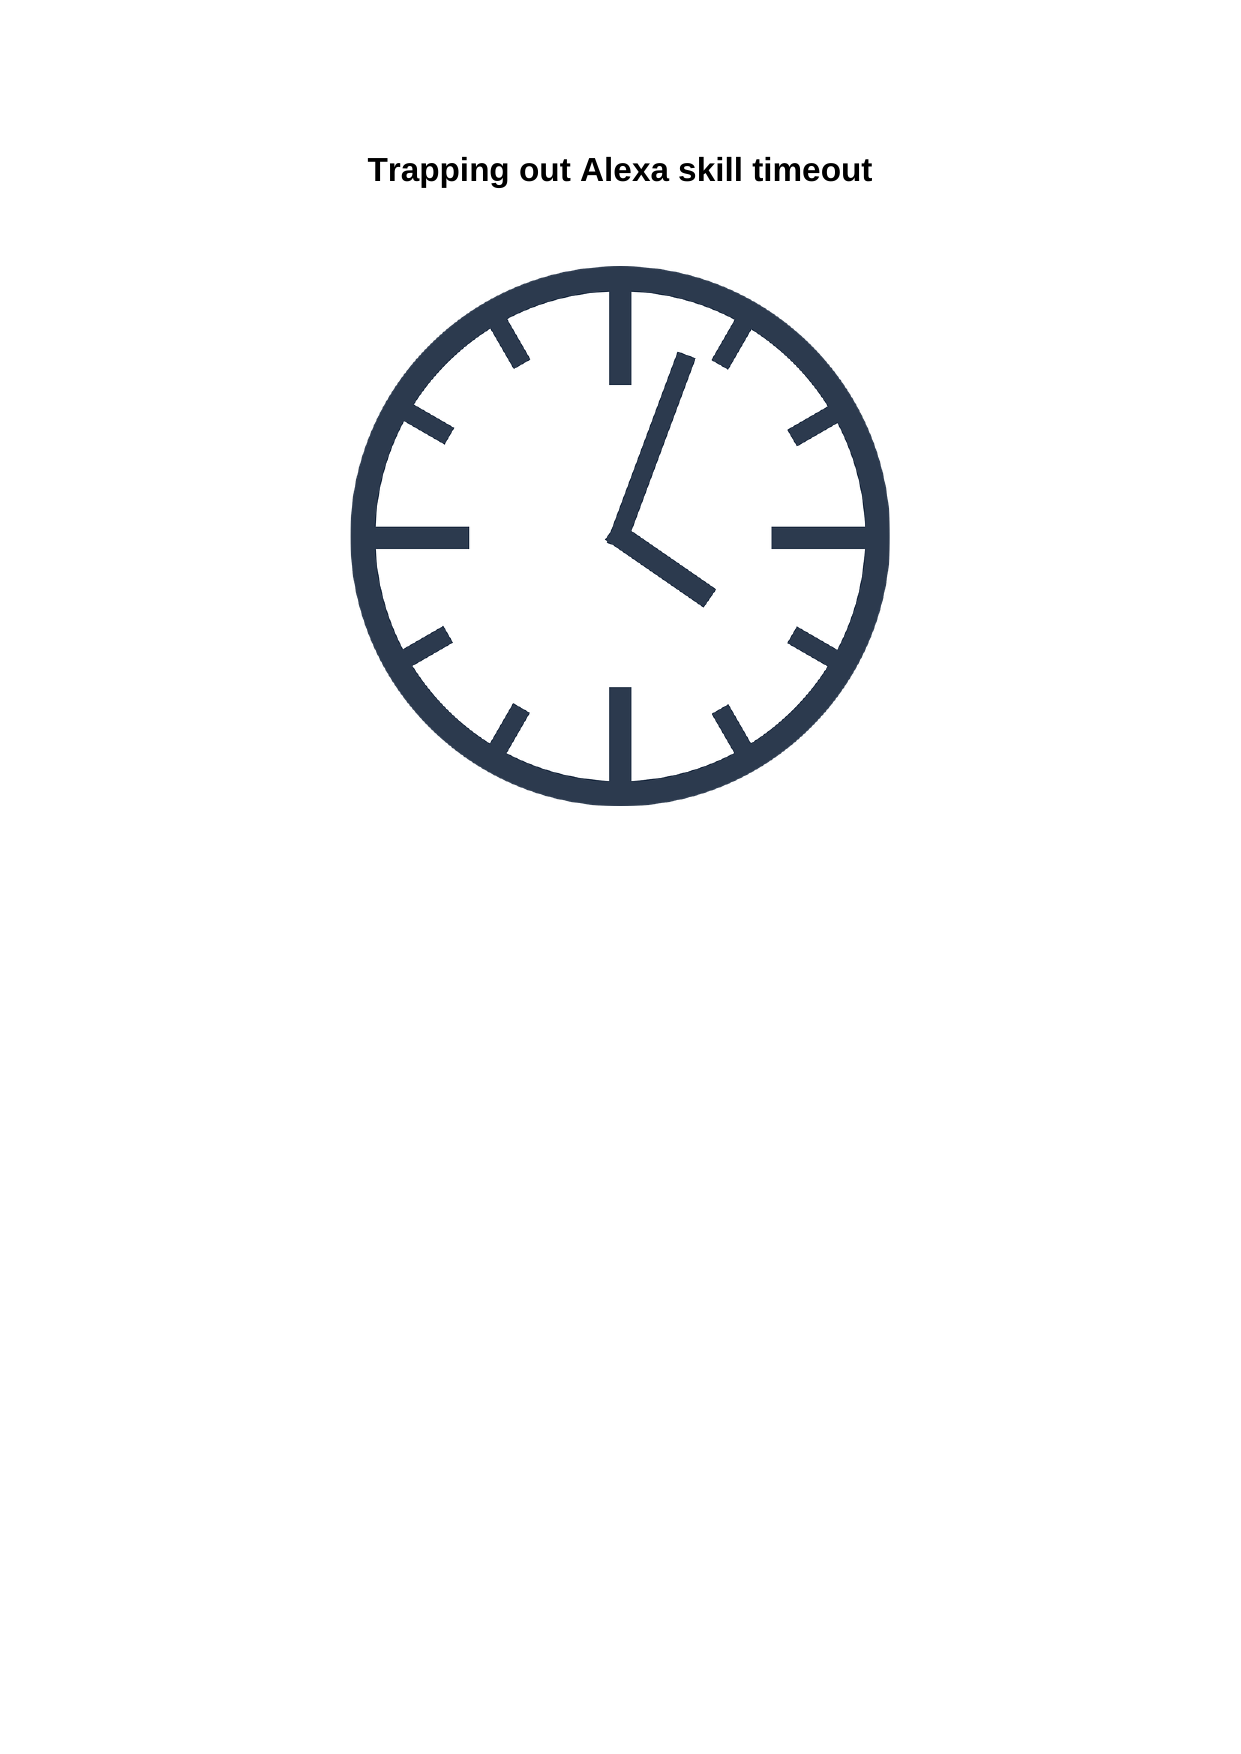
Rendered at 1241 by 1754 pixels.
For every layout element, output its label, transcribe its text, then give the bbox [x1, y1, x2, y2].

text Trapping out Alexa skill timeout [150, 150, 1090, 188]
picture [350, 266, 890, 806]
